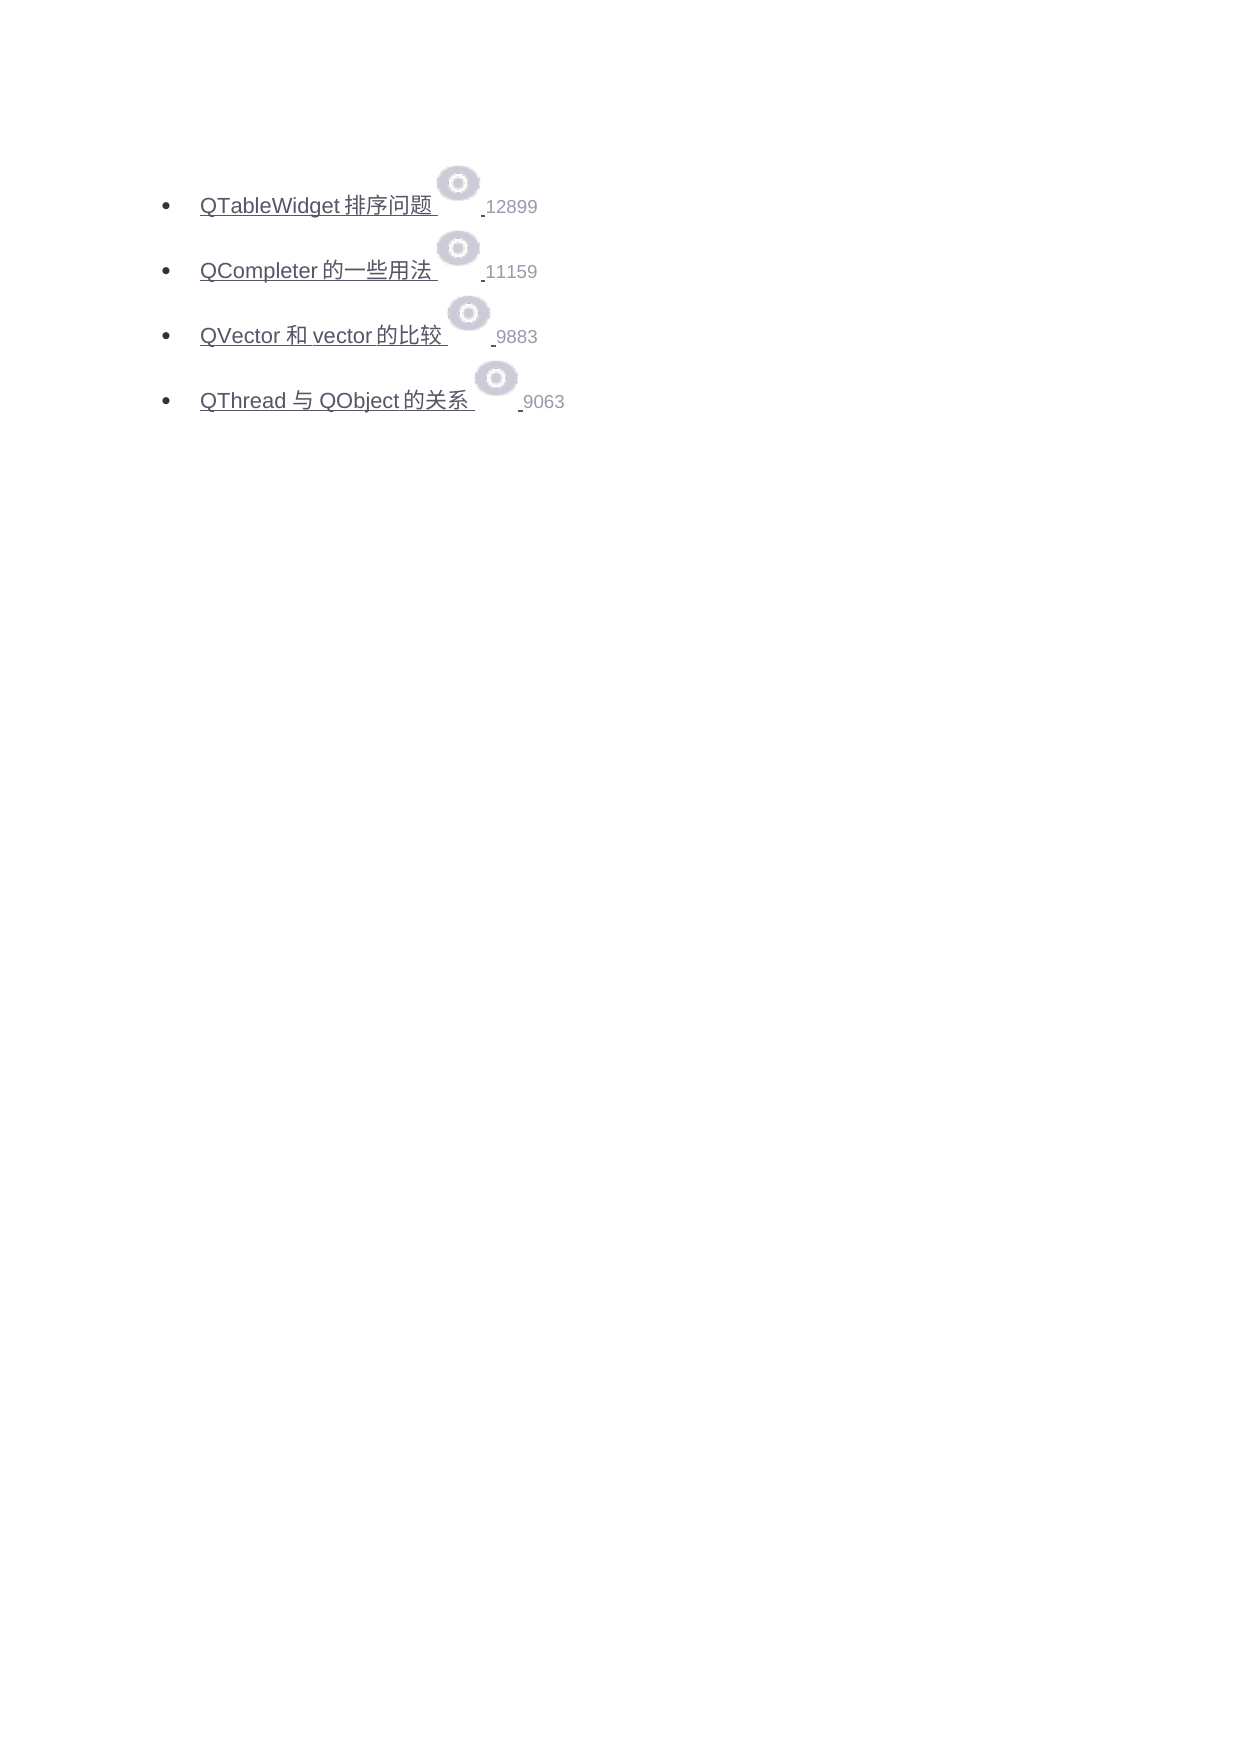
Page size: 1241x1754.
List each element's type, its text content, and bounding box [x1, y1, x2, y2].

picture [436, 227, 481, 271]
list QVector 和vector的比较 9883 [162, 292, 1053, 357]
picture [447, 292, 491, 336]
list QTableWidget排序问题 12899 [162, 162, 1053, 227]
list QThread 与 QObject的关系 9063 [162, 357, 1053, 422]
picture [474, 357, 518, 401]
picture [436, 162, 481, 206]
list QCompleter的一些用法 11159 [162, 227, 1053, 292]
